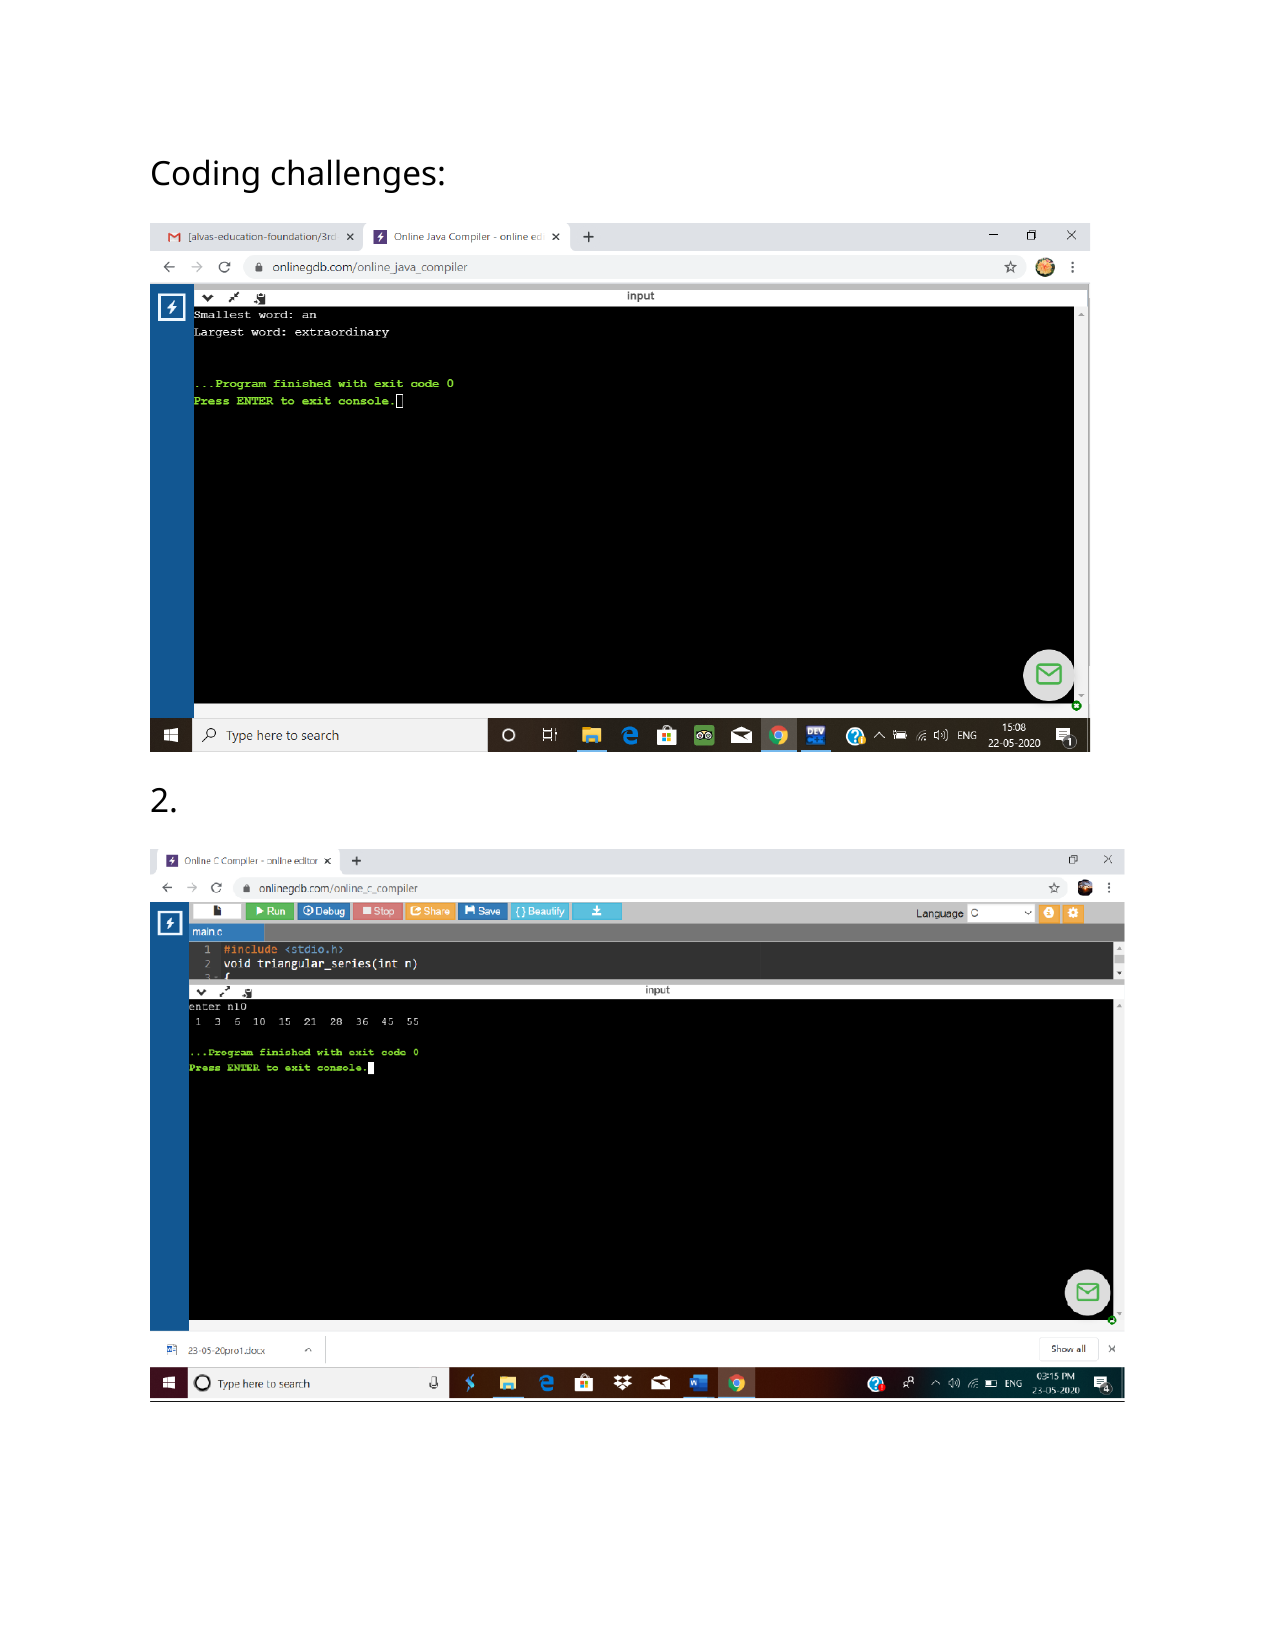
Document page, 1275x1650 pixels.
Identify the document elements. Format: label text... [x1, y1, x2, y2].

text Coding challenges: [150, 150, 1125, 195]
text 2. [150, 777, 1125, 822]
picture [150, 223, 1091, 752]
picture [150, 849, 1125, 1402]
